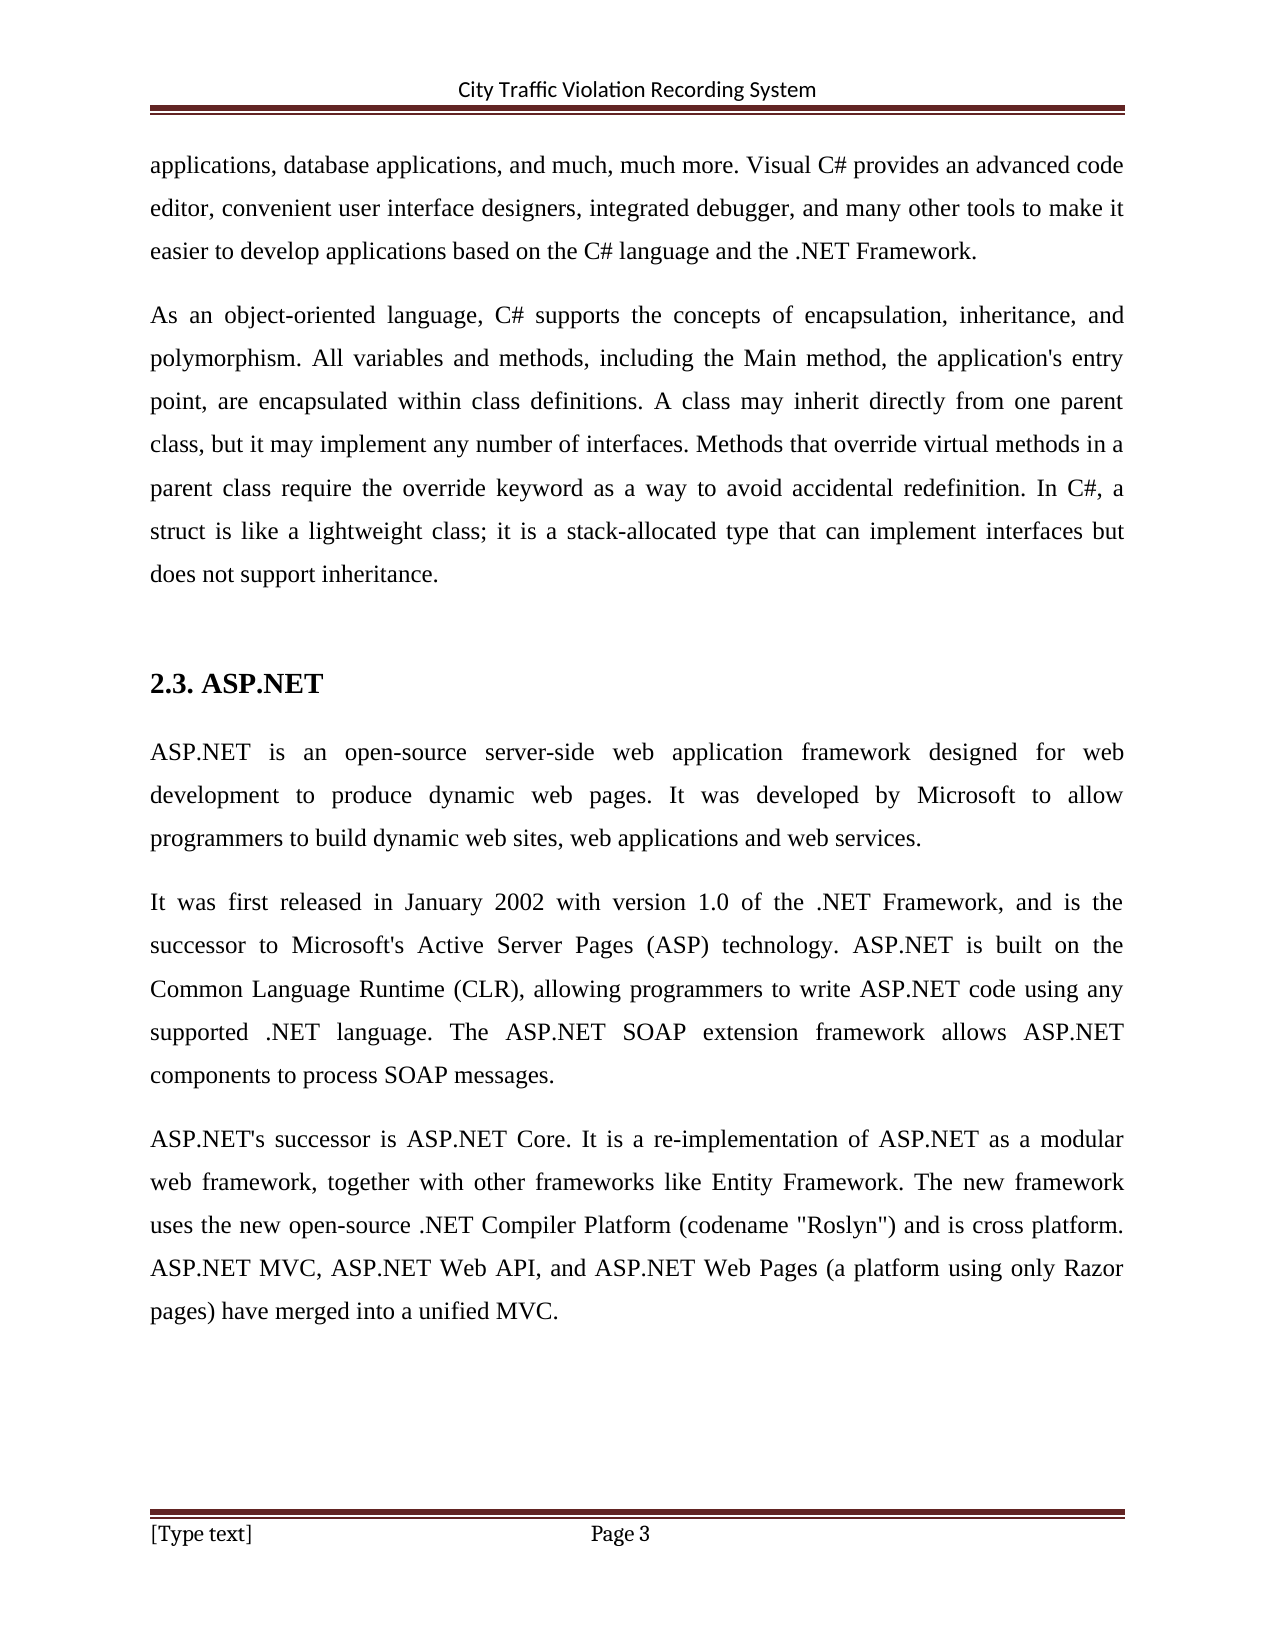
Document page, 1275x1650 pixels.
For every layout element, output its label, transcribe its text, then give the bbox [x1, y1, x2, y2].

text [150, 150, 1125, 265]
text ASP.NET's successor is ASP.NET Core. It is a re-implementation of ASP.NET as a modular web framework, together with other frameworks like Entity Framework. The new framework uses the new open-source .NET Compiler Platform (codename "Roslyn") and is cross platform. ASP.NET MVC, ASP.NET Web API, and ASP.NET Web Pages (a platform using only Razor pages) have merged into a unified MVC. [150, 1124, 1125, 1325]
text It was first released in January 2002 with version 1.0 of the .NET Framework, and is the successor to Microsoft's Active Server Pages (ASP) technology. ASP.NET is built on the Common Language Runtime (CLR), allowing programmers to write ASP.NET code using any supported .NET language. The ASP.NET SOAP extension framework allows ASP.NET components to process SOAP messages. [150, 887, 1125, 1089]
text 2.3. ASP.NET [150, 666, 1125, 699]
text ASP.NET is an open-source server-side web application framework designed for web development to produce dynamic web pages. It was developed by Microsoft to allow programmers to build dynamic web sites, web applications and web services. [150, 737, 1125, 852]
text As an object-oriented language, C# supports the concepts of encapsulation, inheritance, and polymorphism. All variables and methods, including the Main method, the application's entry point, are encapsulated within class definitions. A class may inherit directly from one parent class, but it may implement any number of interfaces. Methods that override virtual methods in a parent class require the override keyword as a way to avoid accidental redefinition. In C#, a struct is like a lightweight class; it is a stack-allocated type that can implement interfaces but does not support inheritance. [150, 300, 1125, 588]
